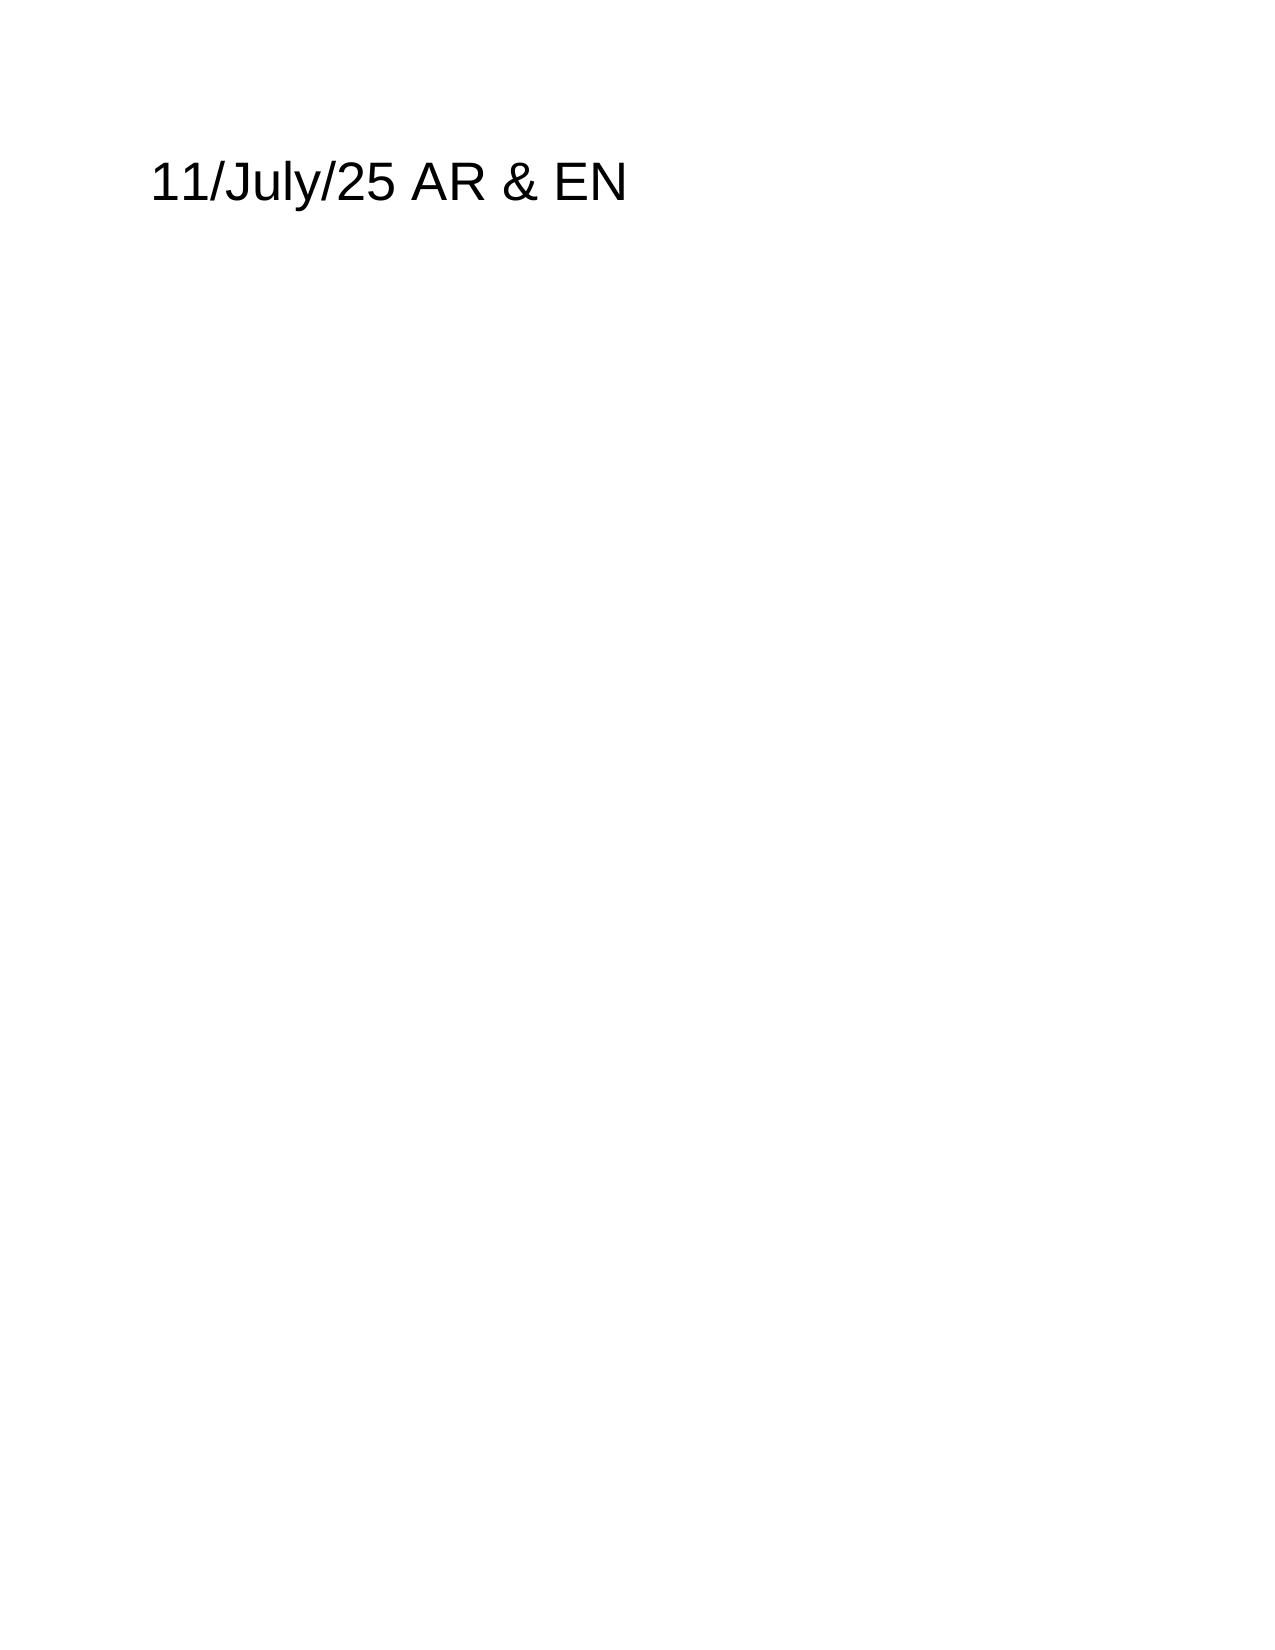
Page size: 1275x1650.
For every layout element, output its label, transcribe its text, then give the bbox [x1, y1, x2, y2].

title 11/July/25 AR & EN [150, 150, 1125, 212]
